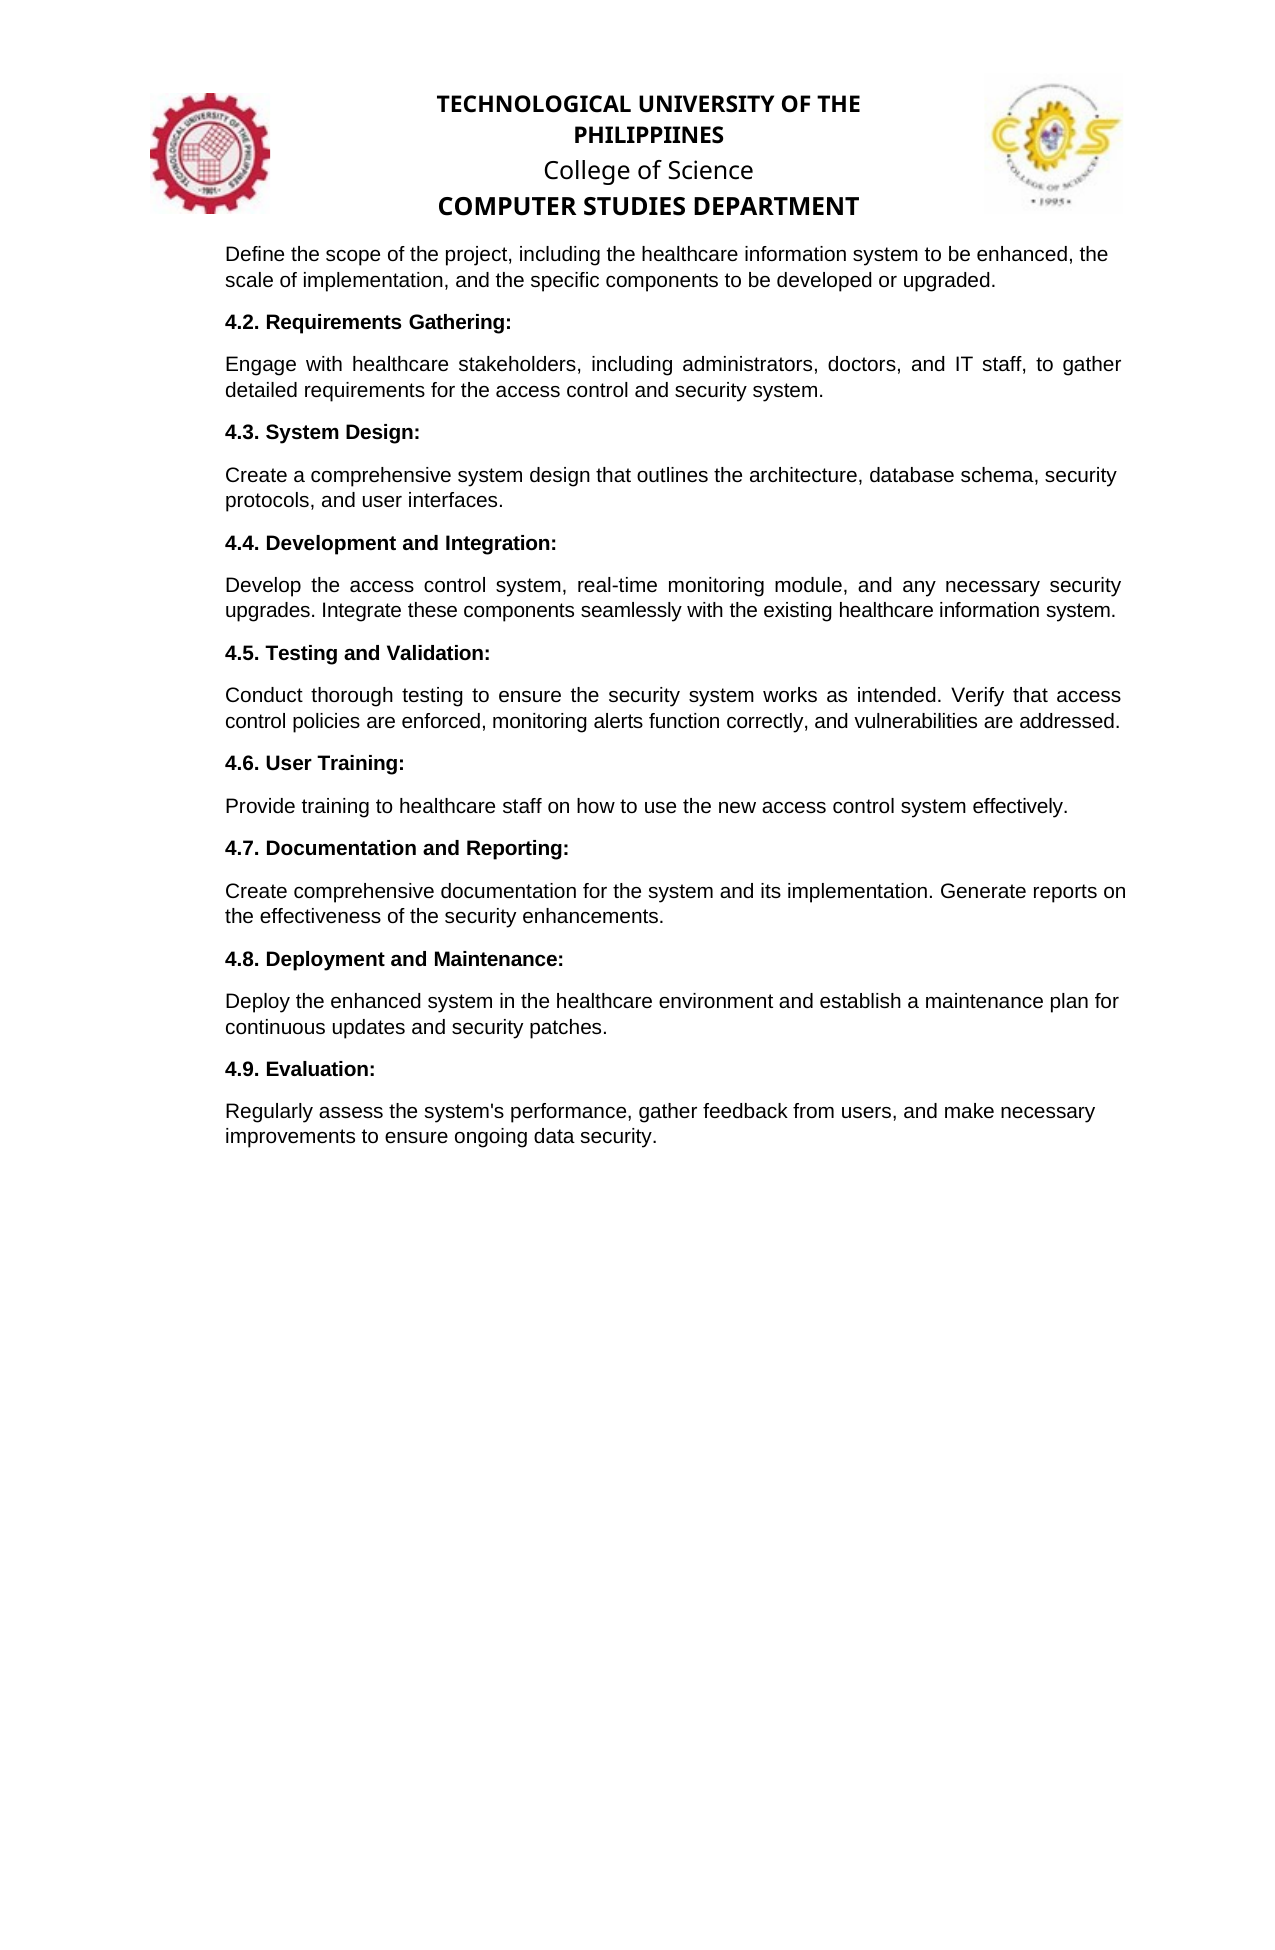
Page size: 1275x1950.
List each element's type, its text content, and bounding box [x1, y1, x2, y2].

subtitle Evaluation: [225, 1057, 1137, 1081]
subtitle Development and Integration: [225, 531, 1137, 554]
text Create a comprehensive system design that outlines the architecture, database schema, security protocols, and user interfaces. [225, 463, 1137, 512]
text Develop the access control system, real-time monitoring module, and any necessary security upgrades. Integrate these components seamlessly with the existing healthcare information system. [225, 573, 1137, 622]
picture [984, 73, 1124, 214]
text Create comprehensive documentation for the system and its implementation. Generate reports on the effectiveness of the security enhancements. [225, 878, 1137, 928]
subtitle Requirements Gathering: [225, 310, 1137, 334]
subtitle Deployment and Maintenance: [225, 946, 1137, 970]
subtitle User Training: [225, 751, 1137, 775]
subtitle Documentation and Reporting: [225, 836, 1137, 860]
text Define the scope of the project, including the healthcare information system to be enhanced, the scale of implementation, and the specific components to be developed or upgraded. [225, 242, 1137, 292]
subtitle Testing and Validation: [225, 640, 1137, 664]
picture [150, 93, 271, 214]
text Conduct thorough testing to ensure the security system works as intended. Verify that access control policies are enforced, monitoring alerts function correctly, and vulnerabilities are addressed. [225, 683, 1137, 733]
text Deploy the enhanced system in the healthcare environment and establish a maintenance plan for continuous updates and security patches. [225, 989, 1137, 1039]
text Provide training to healthcare staff on how to use the new access control system effectively. [225, 793, 1137, 817]
subtitle System Design: [225, 420, 1137, 444]
text Engage with healthcare stakeholders, including administrators, doctors, and IT staff, to gather detailed requirements for the access control and security system. [225, 352, 1137, 402]
text Regularly assess the system's performance, gather feedback from users, and make necessary improvements to ensure ongoing data security. [225, 1099, 1137, 1148]
